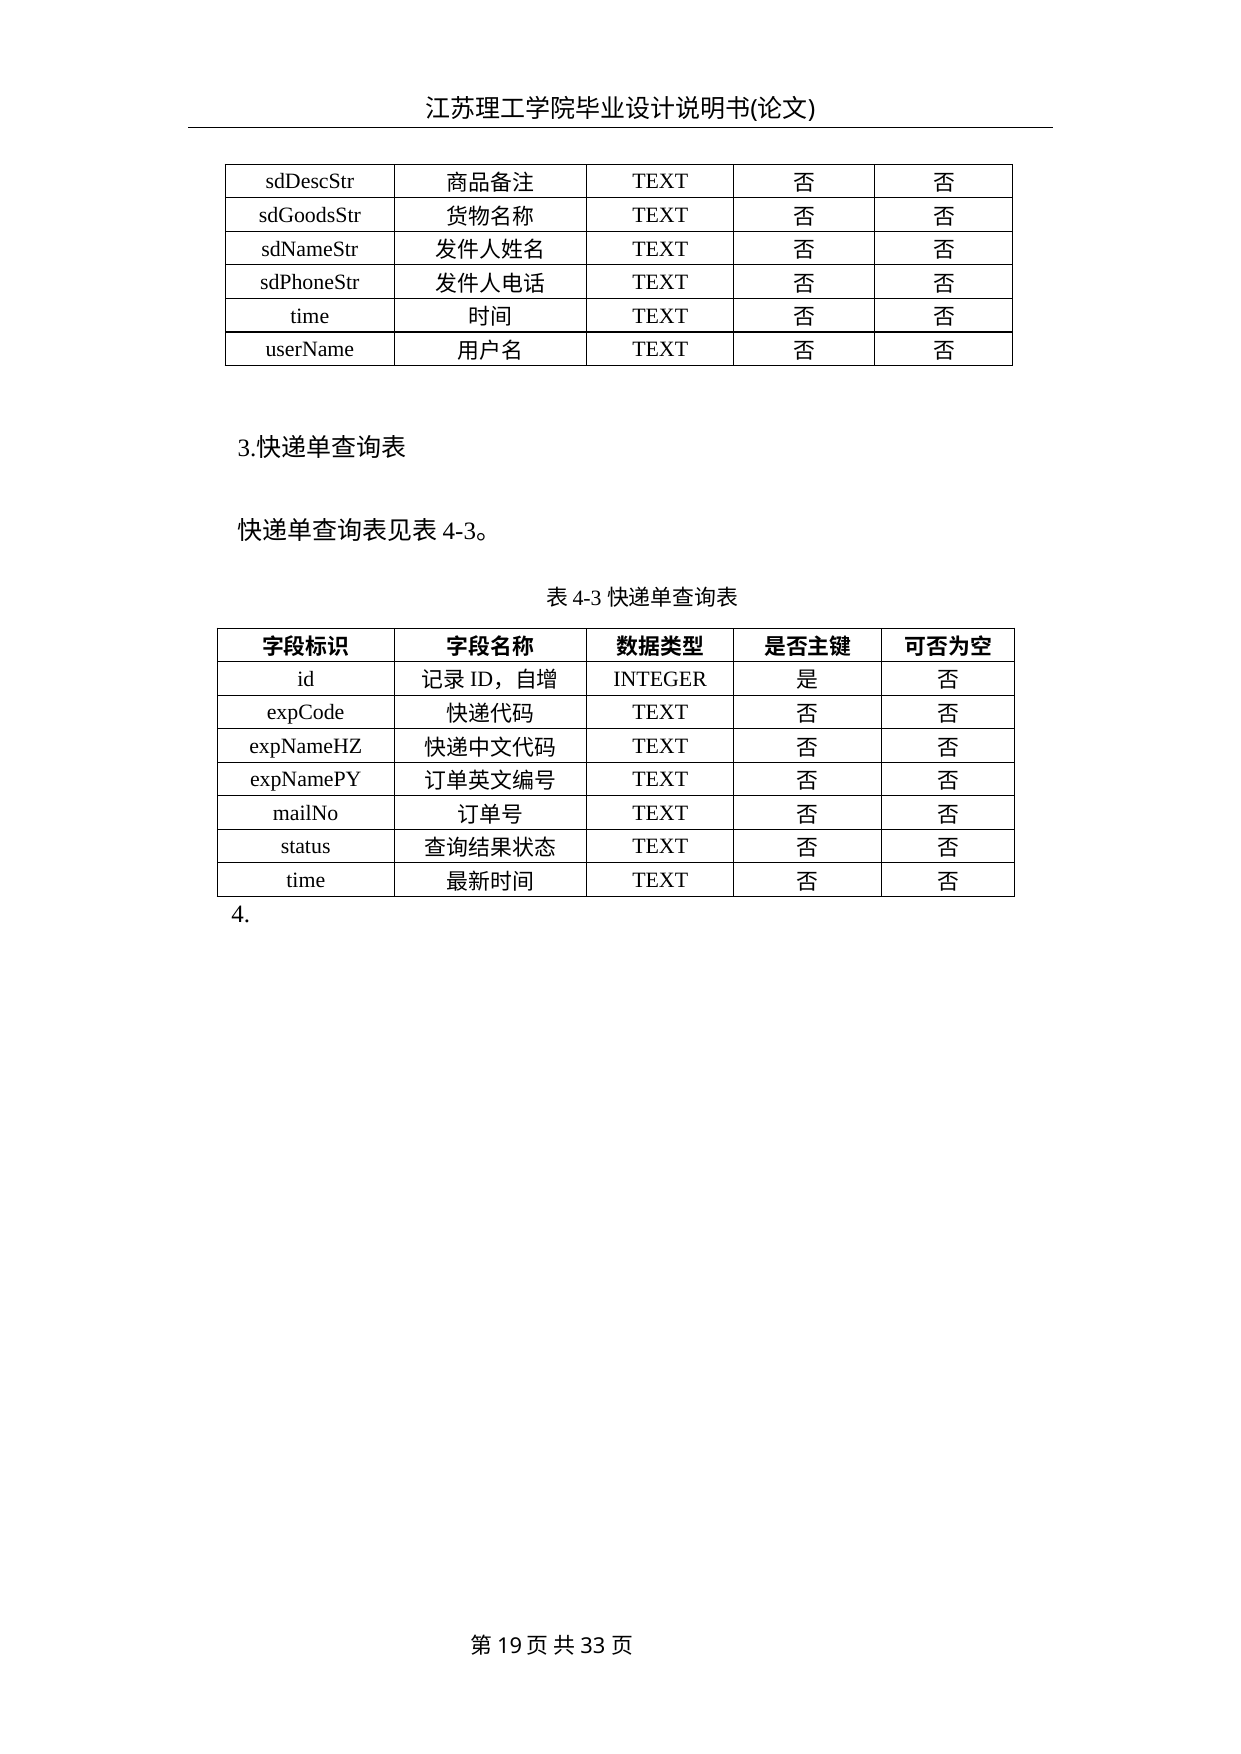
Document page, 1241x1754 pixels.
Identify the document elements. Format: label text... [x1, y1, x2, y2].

table_cell 用户名 [395, 333, 586, 365]
table_cell 记录ID，自增 [395, 662, 586, 694]
table_cell 时间 [395, 299, 586, 331]
table_cell 否 [734, 198, 874, 231]
table_cell 否 [734, 763, 881, 795]
table_cell 查询结果状态 [395, 830, 586, 862]
table_cell 发件人电话 [395, 265, 586, 298]
table_cell 否 [875, 299, 1012, 331]
table_cell 订单号 [395, 796, 586, 829]
table_cell 否 [734, 232, 874, 264]
table_cell 快递代码 [395, 696, 586, 728]
table_cell TEXT [587, 265, 733, 298]
table_cell 否 [882, 729, 1014, 762]
table_cell status [218, 830, 394, 862]
table_cell 否 [734, 299, 874, 331]
table_cell TEXT [587, 333, 733, 365]
table_cell 否 [875, 165, 1012, 197]
table_cell 是 [734, 662, 881, 694]
table_cell sdPhoneStr [226, 265, 394, 298]
list 快递单查询表 [187, 413, 1053, 478]
table_cell 否 [875, 232, 1012, 264]
table_cell sdDescStr [226, 165, 394, 197]
table_cell expNamePY [218, 763, 394, 795]
table_cell 商品备注 [395, 165, 586, 197]
table_cell expNameHZ [218, 729, 394, 762]
table_cell 否 [875, 265, 1012, 298]
table_cell sdGoodsStr [226, 198, 394, 231]
table_header 字段标识 [218, 629, 394, 661]
table_cell TEXT [587, 299, 733, 331]
table_cell 否 [734, 333, 874, 365]
table_cell 否 [734, 265, 874, 298]
table_cell mailNo [218, 796, 394, 829]
table_header 字段名称 [395, 629, 586, 661]
table_cell userName [226, 333, 394, 365]
table_cell 否 [734, 830, 881, 862]
table_cell INTEGER [587, 662, 733, 694]
table_cell TEXT [587, 830, 733, 862]
table_cell id [218, 662, 394, 694]
table_header 是否主键 [734, 629, 881, 661]
table_cell 最新时间 [395, 863, 586, 896]
table_cell 快递中文代码 [395, 729, 586, 762]
table_cell 订单英文编号 [395, 763, 586, 795]
table_cell 否 [882, 796, 1014, 829]
table_cell 否 [875, 198, 1012, 231]
table_cell 否 [882, 662, 1014, 694]
table_cell TEXT [587, 696, 733, 728]
table_cell TEXT [587, 232, 733, 264]
table_cell TEXT [587, 796, 733, 829]
table_cell time [226, 299, 394, 331]
table_cell 货物名称 [395, 198, 586, 231]
text 表4-3 快递单查询表 [231, 579, 1053, 612]
table_cell TEXT [587, 198, 733, 231]
table_cell 否 [882, 863, 1014, 896]
table_cell TEXT [587, 863, 733, 896]
text 快递单查询表见表4-3。 [231, 496, 1053, 561]
table_cell time [218, 863, 394, 896]
table_cell TEXT [587, 763, 733, 795]
table_cell 发件人姓名 [395, 232, 586, 264]
table_cell expCode [218, 696, 394, 728]
table_cell 否 [882, 830, 1014, 862]
table_cell 否 [882, 763, 1014, 795]
table_cell 否 [734, 863, 881, 896]
table_header 可否为空 [882, 629, 1014, 661]
table_header 数据类型 [587, 629, 733, 661]
table_cell 否 [882, 696, 1014, 728]
table_cell 否 [734, 165, 874, 197]
table_cell 否 [734, 696, 881, 728]
table_cell sdNameStr [226, 232, 394, 264]
table_cell 否 [734, 796, 881, 829]
table_cell TEXT [587, 165, 733, 197]
table_cell 否 [734, 729, 881, 762]
table_cell 否 [875, 333, 1012, 365]
table_cell TEXT [587, 729, 733, 762]
